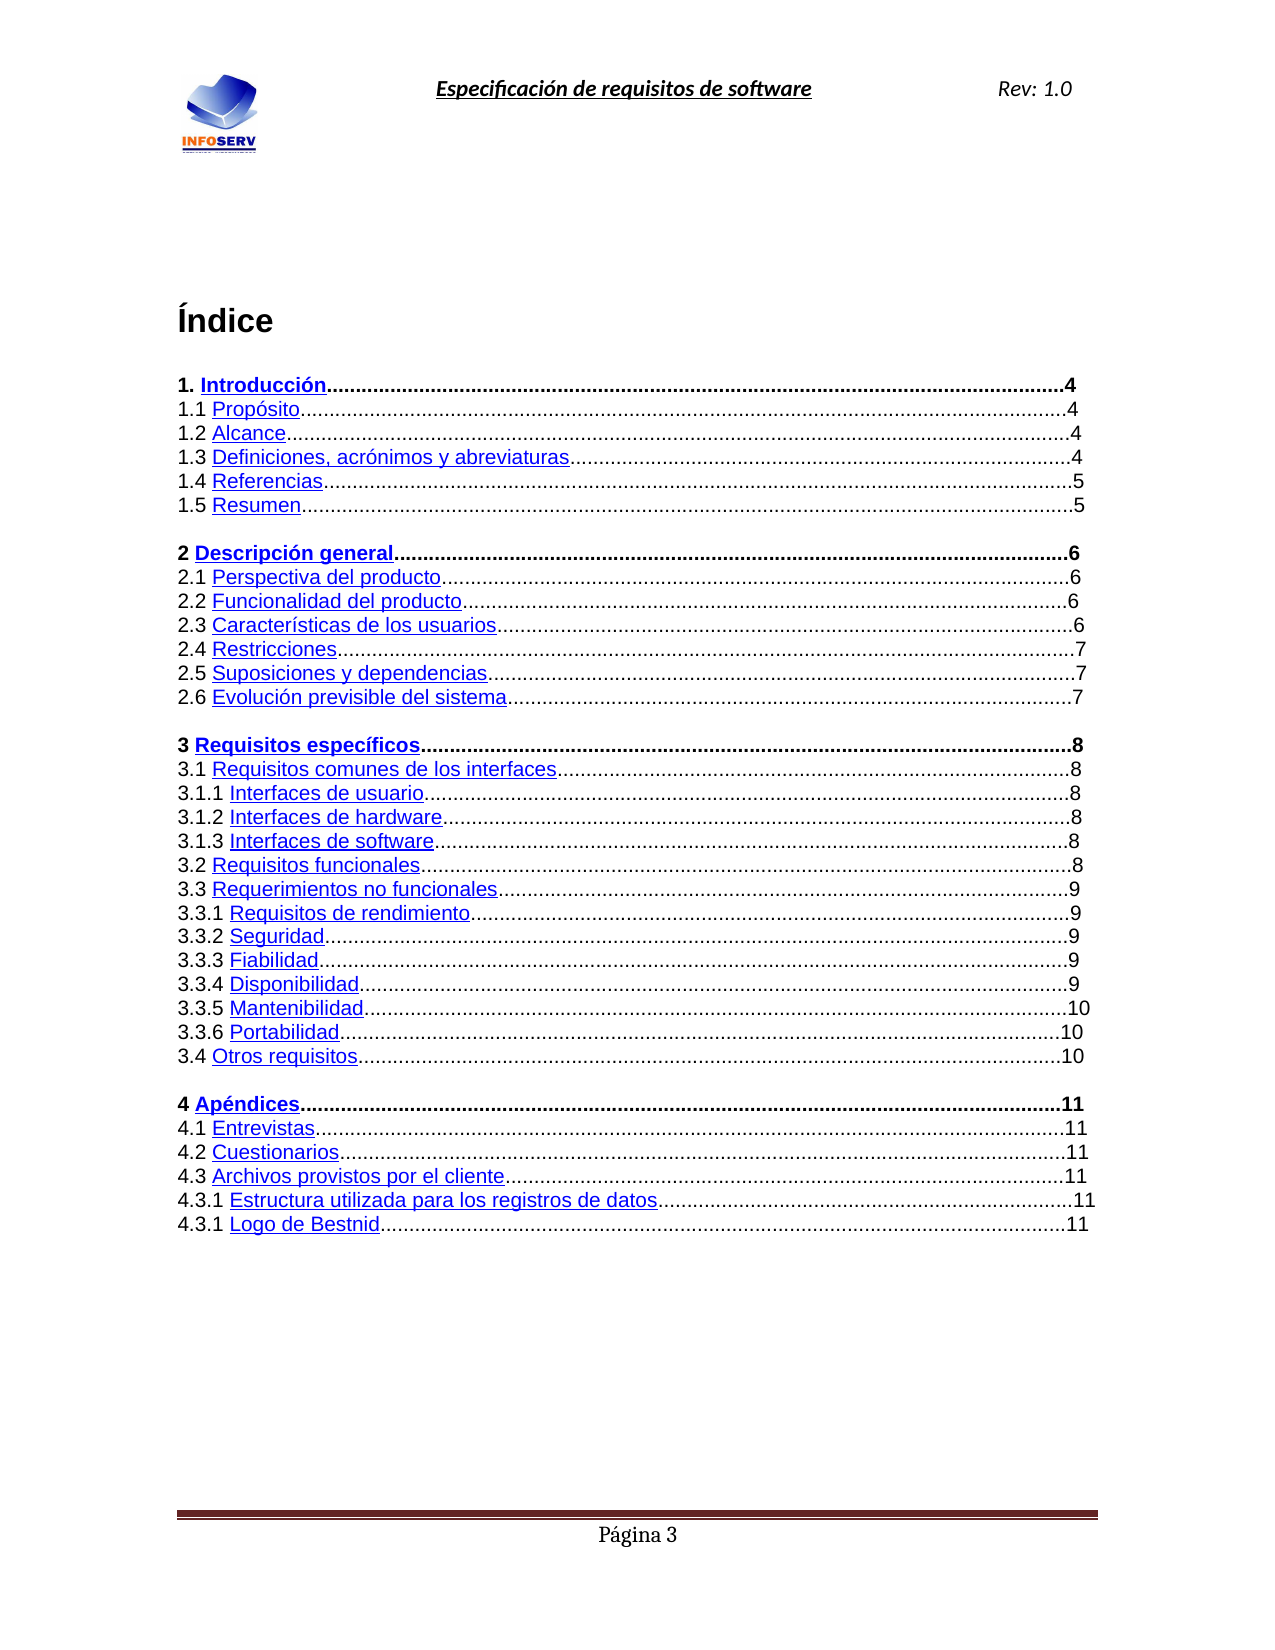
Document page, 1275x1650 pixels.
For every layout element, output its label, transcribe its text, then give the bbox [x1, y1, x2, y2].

text 2.2 Funcionalidad del producto.........................................................................................................6 [177, 589, 1098, 613]
text 3.1 Requisitos comunes de los interfaces.........................................................................................8 [177, 757, 1098, 781]
text 1.3 Definiciones, acrónimos y abreviaturas.......................................................................................4 [177, 445, 1098, 469]
text 4.1 Entrevistas..................................................................................................................................11 [177, 1116, 1098, 1140]
text 4 Apéndices....................................................................................................................................11 [177, 1092, 1098, 1116]
text 3.3 Requerimientos no funcionales...................................................................................................9 [177, 876, 1098, 900]
text 1.4 Referencias..................................................................................................................................5 [177, 469, 1098, 493]
text 2 Descripción general.....................................................................................................................6 [177, 541, 1098, 565]
text 3.1.3 Interfaces de software..............................................................................................................8 [177, 828, 1098, 852]
text 4.3 Archivos provistos por el cliente.................................................................................................11 [177, 1164, 1098, 1188]
text 3.2 Requisitos funcionales.................................................................................................................8 [177, 852, 1098, 876]
text 2.4 Restricciones................................................................................................................................7 [177, 637, 1098, 661]
text 2.3 Características de los usuarios....................................................................................................6 [177, 613, 1098, 637]
text 2.1 Perspectiva del producto.............................................................................................................6 [177, 565, 1098, 589]
text 3 Requisitos específicos.................................................................................................................8 [177, 733, 1098, 757]
text 3.3.4 Disponibilidad...........................................................................................................................9 [177, 972, 1098, 996]
text 3.1.1 Interfaces de usuario................................................................................................................8 [177, 781, 1098, 804]
text 4.2 Cuestionarios..............................................................................................................................11 [177, 1140, 1098, 1164]
text Índice [177, 301, 1098, 340]
text 3.3.3 Fiabilidad..................................................................................................................................9 [177, 948, 1098, 972]
text 4.3.1 Logo de Bestnid.......................................................................................................................11 [177, 1212, 1098, 1236]
picture [180, 74, 258, 153]
text 2.5 Suposiciones y dependencias......................................................................................................7 [177, 661, 1098, 685]
text 1.1 Propósito.....................................................................................................................................4 [177, 397, 1098, 421]
text 3.3.2 Seguridad.................................................................................................................................9 [177, 924, 1098, 948]
text 3.3.1 Requisitos de rendimiento........................................................................................................9 [177, 900, 1098, 924]
text 4.3.1 Estructura utilizada para los registros de datos........................................................................11 [177, 1188, 1098, 1212]
text 1.2 Alcance........................................................................................................................................4 [177, 421, 1098, 445]
text 2.6 Evolución previsible del sistema..................................................................................................7 [177, 685, 1098, 709]
text 1. Introducción................................................................................................................................4 [177, 373, 1098, 397]
text 3.3.6 Portabilidad.............................................................................................................................10 [177, 1020, 1098, 1044]
text 1.5 Resumen......................................................................................................................................5 [177, 493, 1098, 517]
text 3.4 Otros requisitos..........................................................................................................................10 [177, 1044, 1098, 1068]
text 3.3.5 Mantenibilidad..........................................................................................................................10 [177, 996, 1098, 1020]
text 3.1.2 Interfaces de hardware.............................................................................................................8 [177, 804, 1098, 828]
